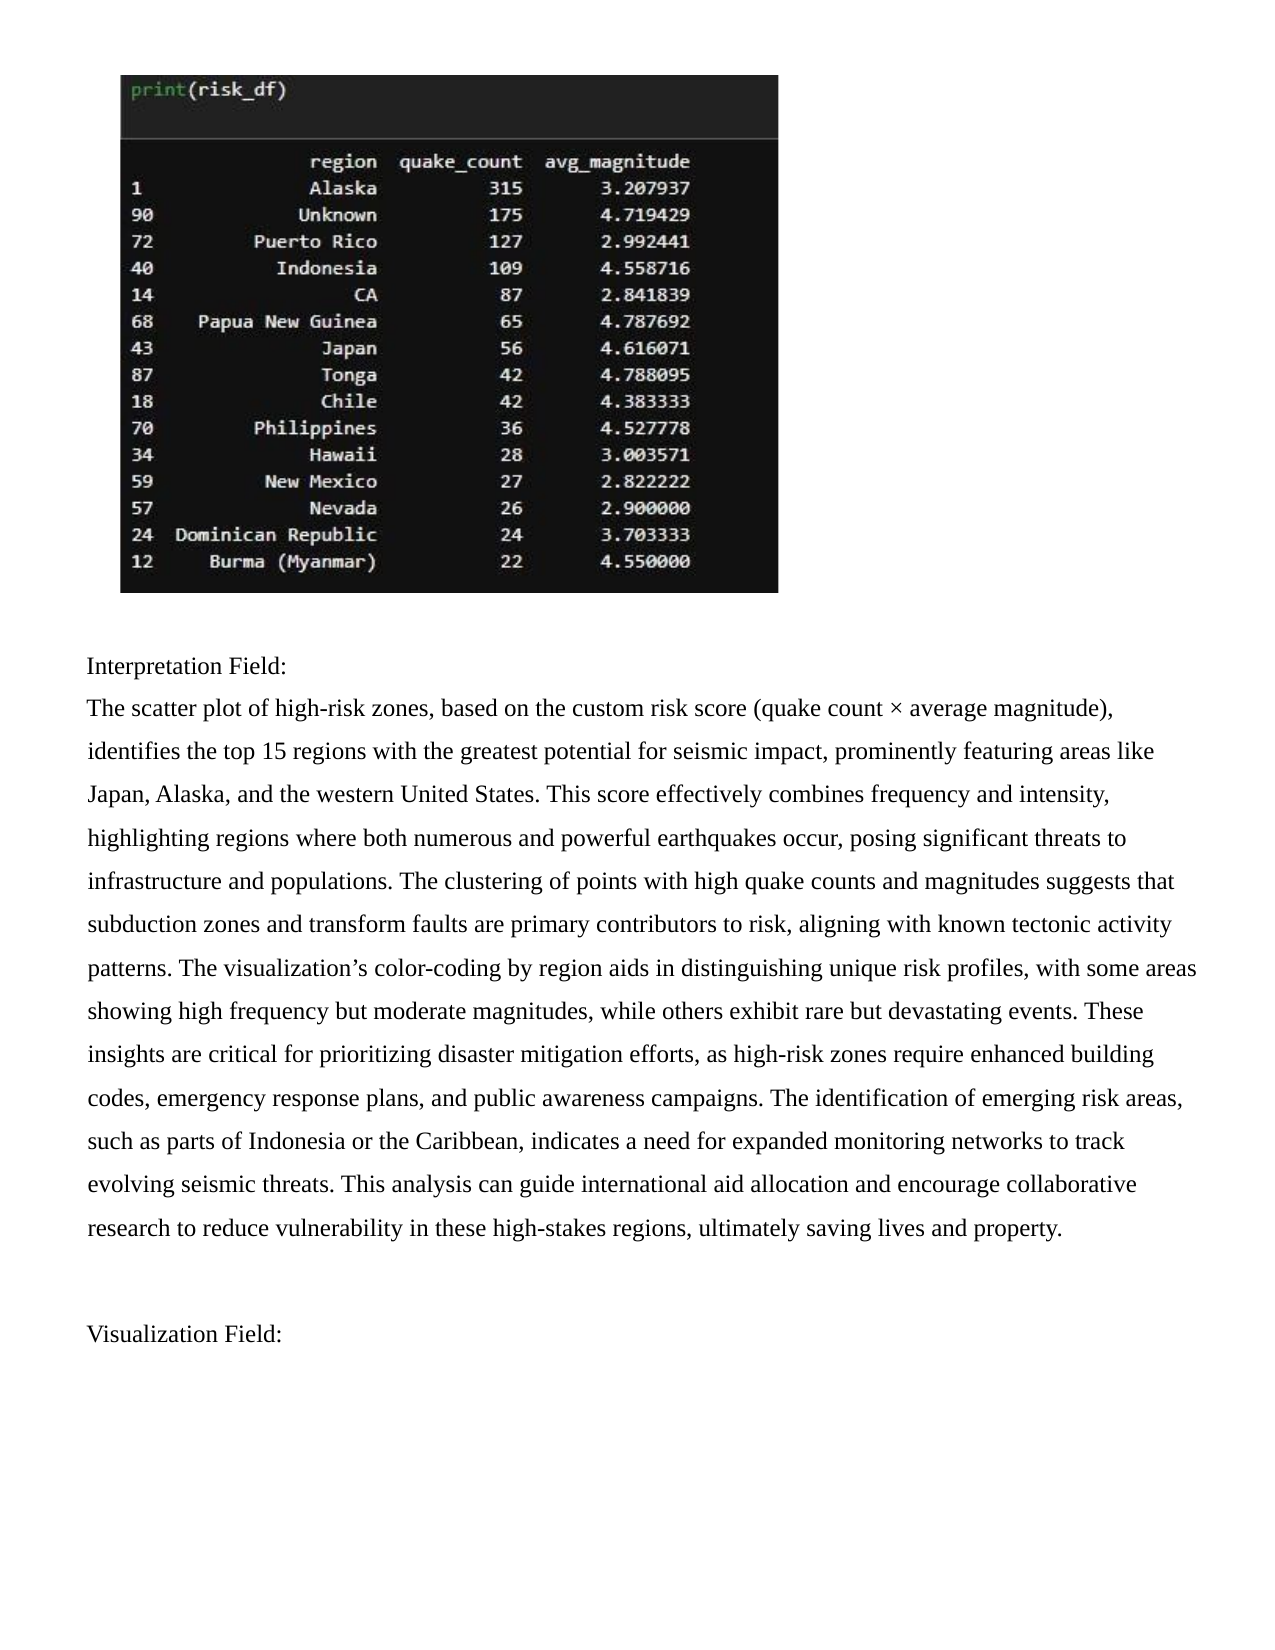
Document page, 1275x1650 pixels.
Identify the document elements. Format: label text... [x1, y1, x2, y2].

text Interpretation Field: [86, 651, 1200, 680]
text The scatter plot of high-risk zones, based on the custom risk score (quake count × average magnitude), identifies the top 15 regions with the greatest potential for seismic impact, prominently featuring areas like Japan, Alaska, and the western United States. This score effectively combines frequency and intensity, highlighting regions where both numerous and powerful earthquakes occur, posing significant threats to infrastructure and populations. The clustering of points with high quake counts and magnitudes suggests that subduction zones and transform faults are primary contributors to risk, aligning with known tectonic activity patterns. The visualization’s color-coding by region aids in distinguishing unique risk profiles, with some areas showing high frequency but moderate magnitudes, while others exhibit rare but devastating events. These insights are critical for prioritizing disaster mitigation efforts, as high-risk zones require enhanced building codes, emergency response plans, and public awareness campaigns. The identification of emerging risk areas, such as parts of Indonesia or the Caribbean, indicates a need for expanded monitoring networks to track evolving seismic threats. This analysis can guide international aid allocation and encourage collaborative research to reduce vulnerability in these high-stakes regions, ultimately saving lives and property. [86, 693, 1200, 1242]
text Visualization Field: [86, 1319, 1200, 1348]
picture [120, 75, 779, 593]
